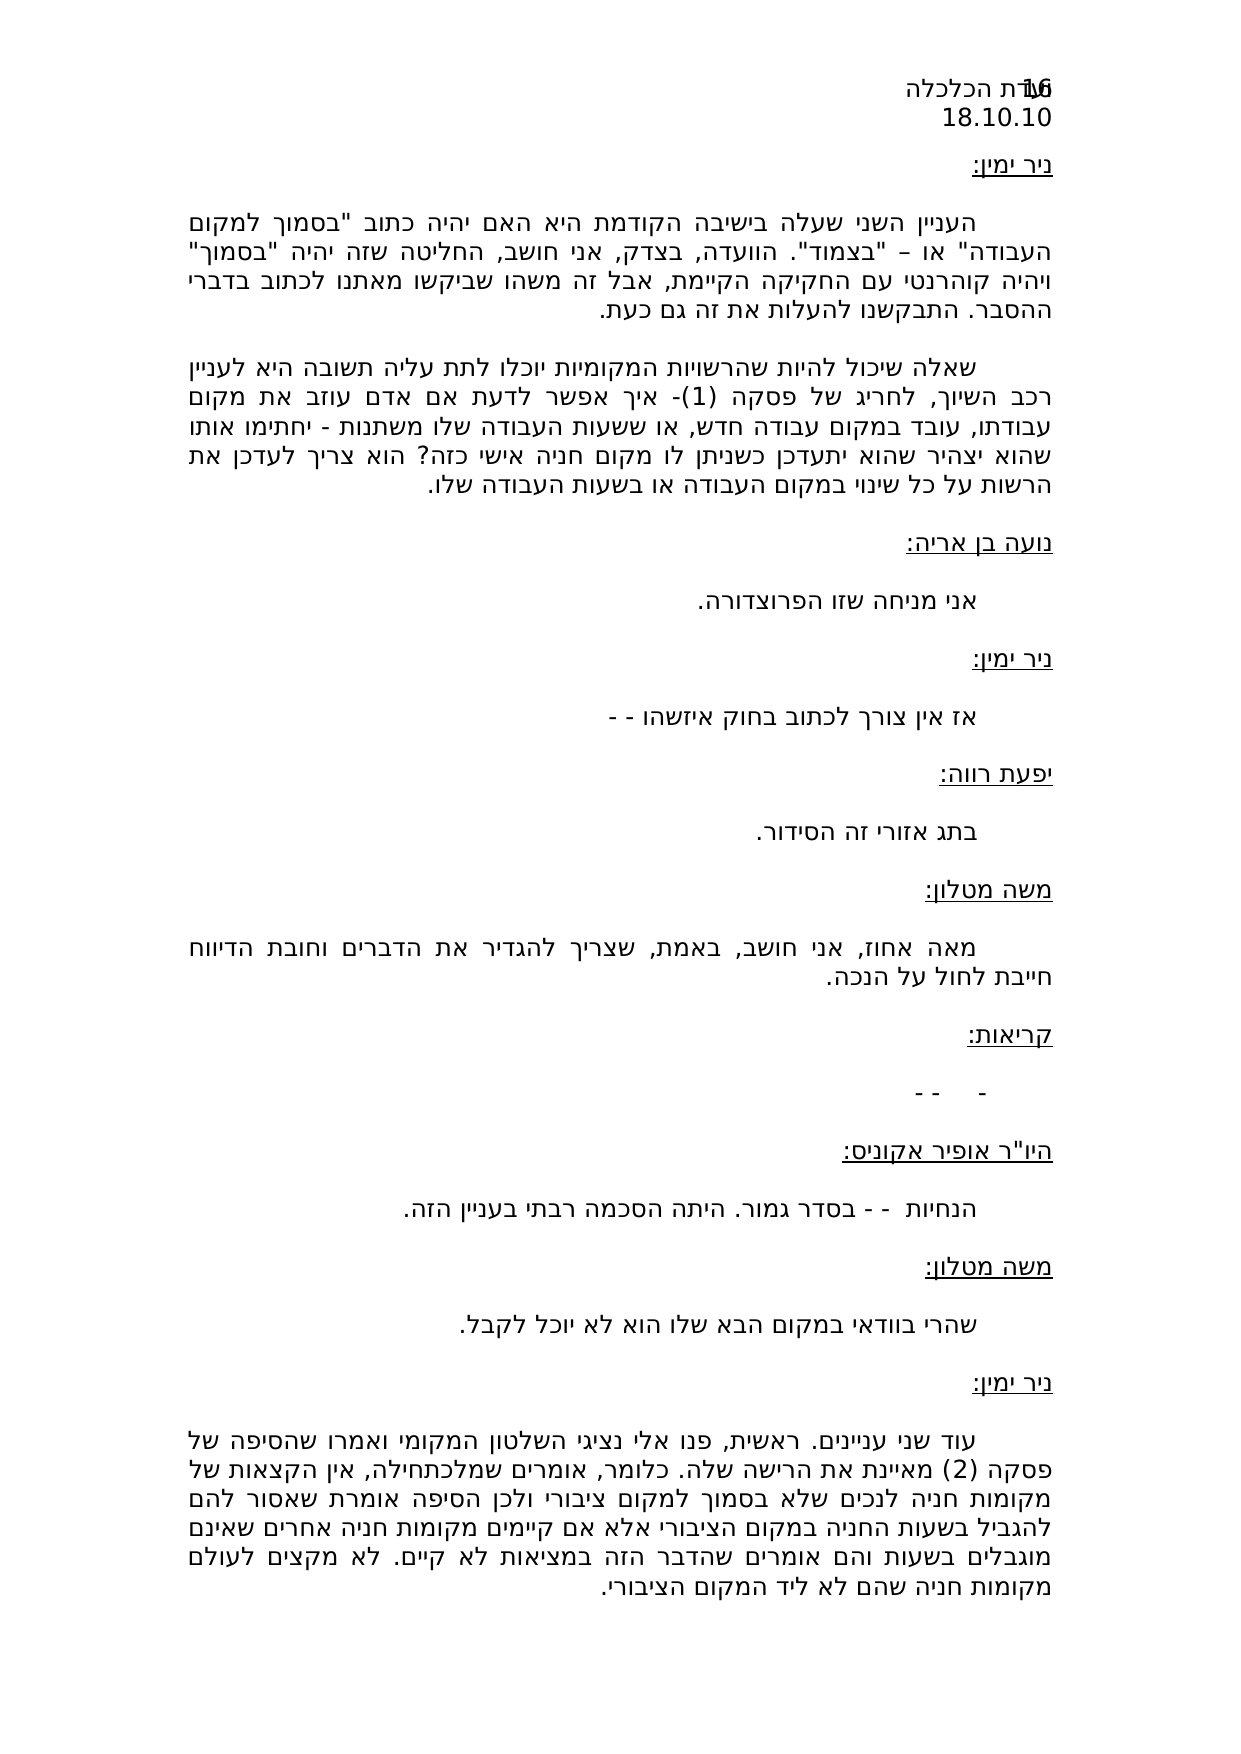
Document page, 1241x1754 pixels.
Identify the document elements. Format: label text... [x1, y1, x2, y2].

text שהרי בוודאי במקום הבא שלו הוא לא יוכל לקבל. [187, 1310, 1053, 1339]
text העניין השני שעלה בישיבה הקודמת היא האם יהיה כתוב "בסמוך למקום העבודה" או – "בצמוד". הוועדה, בצדק, אני חושב, החליטה שזה יהיה "בסמוך" ויהיה קוהרנטי עם החקיקה הקיימת, אבל זה משהו שביקשו מאתנו לכתוב בדברי ההסבר. התבקשנו להעלות את זה גם כעת. [187, 208, 1053, 324]
list - - [187, 1078, 978, 1107]
text עוד שני עניינים. ראשית, פנו אלי נציגי השלטון המקומי ואמרו שהסיפה של פסקה (2) מאיינת את הרישה שלה. כלומר, אומרים שמלכתחילה, אין הקצאות של מקומות חניה לנכים שלא בסמוך למקום ציבורי ולכן הסיפה אומרת שאסור להם להגביל בשעות החניה במקום הציבורי אלא אם קיימים מקומות חניה אחרים שאינם מוגבלים בשעות והם אומרים שהדבר הזה במציאות לא קיים. לא מקצים לעולם מקומות חניה שהם לא ליד המקום הציבורי. [187, 1426, 1053, 1601]
text ניר ימין: [187, 644, 1053, 673]
text היו"ר אופיר אקוניס: [187, 1136, 1053, 1165]
text הנחיות - - בסדר גמור. היתה הסכמה רבתי בעניין הזה. [187, 1194, 1053, 1223]
text בתג אזורי זה הסידור. [187, 817, 1053, 847]
text שאלה שיכול להיות שהרשויות המקומיות יוכלו לתת עליה תשובה היא לעניין רכב השיוך, לחריג של פסקה (1)- איך אפשר לדעת אם אדם עוזב את מקום עבודתו, עובד במקום עבודה חדש, או ששעות העבודה שלו משתנות - יחתימו אותו שהוא יצהיר שהוא יתעדכן כשניתן לו מקום חניה אישי כזה? הוא צריך לעדכן את הרשות על כל שינוי במקום העבודה או בשעות העבודה שלו. [187, 353, 1053, 499]
text קריאות: [187, 1020, 1053, 1049]
text ניר ימין: [187, 1368, 1053, 1397]
text ניר ימין: [187, 150, 1053, 179]
text משה מטלון: [187, 875, 1053, 904]
text אז אין צורך לכתוב בחוק איזשהו - - [187, 702, 1053, 731]
text יפעת רווה: [187, 759, 1053, 789]
text נועה בן אריה: [187, 528, 1053, 557]
text אני מניחה שזו הפרוצדורה. [187, 586, 1053, 615]
text מאה אחוז, אני חושב, באמת, שצריך להגדיר את הדברים וחובת הדיווח חייבת לחול על הנכה. [187, 933, 1053, 992]
text משה מטלון: [187, 1252, 1053, 1281]
